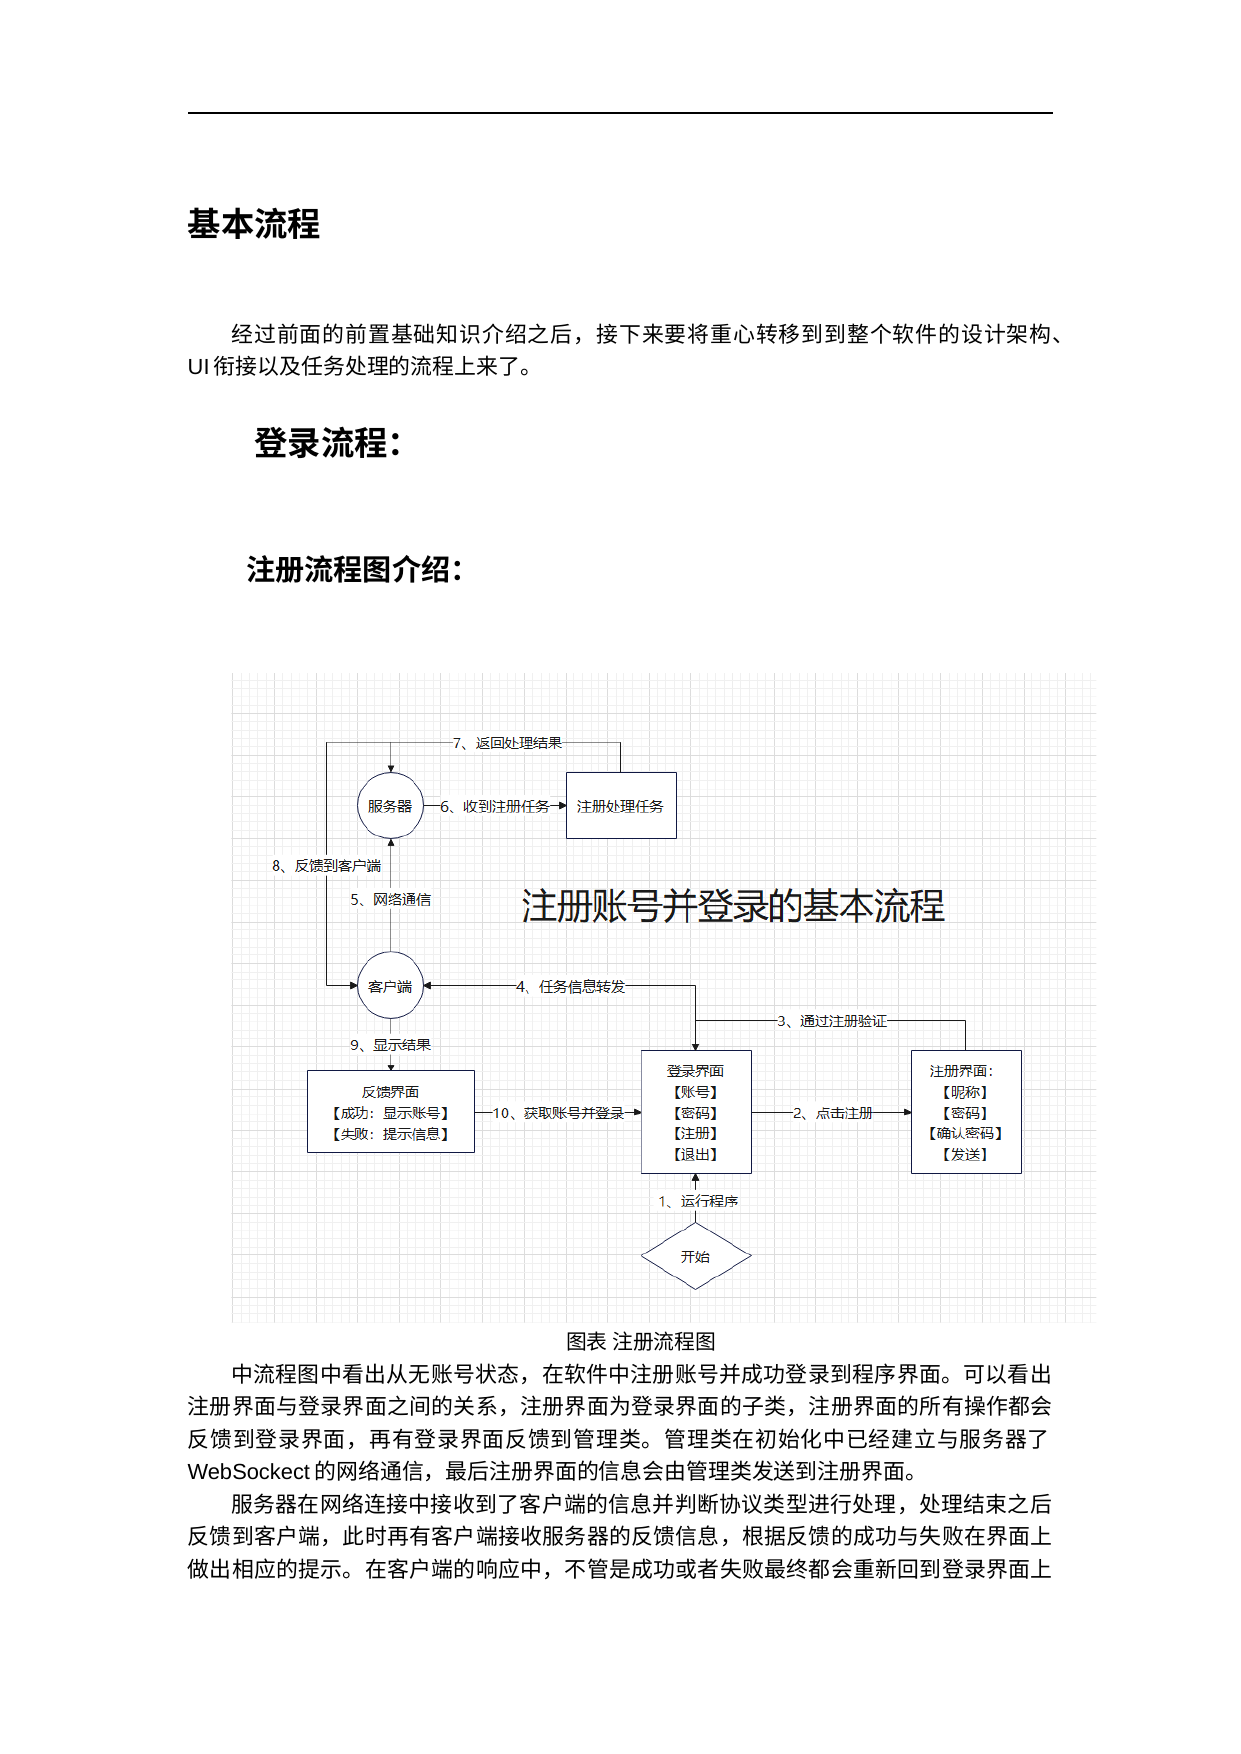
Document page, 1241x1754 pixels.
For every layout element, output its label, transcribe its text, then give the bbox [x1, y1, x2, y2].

text 图表 注册流程图 [187, 1324, 1053, 1356]
subtitle 登录流程： [187, 408, 1053, 473]
text 中流程图中看出从无账号状态，在软件中注册账号并成功登录到程序界面。可以看出注册界面与登录界面之间的关系，注册界面为登录界面的子类，注册界面的所有操作都会反馈到登录界面，再有登录界面反馈到管理类。管理类在初始化中已经建立与服务器了WebSockect的网络通信，最后注册界面的信息会由管理类发送到注册界面。 [187, 1356, 1053, 1486]
text 经过前面的前置基础知识介绍之后，接下来要将重心转移到到整个软件的设计架构、UI衔接以及任务处理的流程上来了。 [187, 316, 1053, 381]
subtitle 基本流程 [187, 189, 1053, 254]
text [187, 1486, 1053, 1584]
picture [231, 673, 1097, 1323]
subtitle 注册流程图介绍： [187, 536, 1053, 601]
